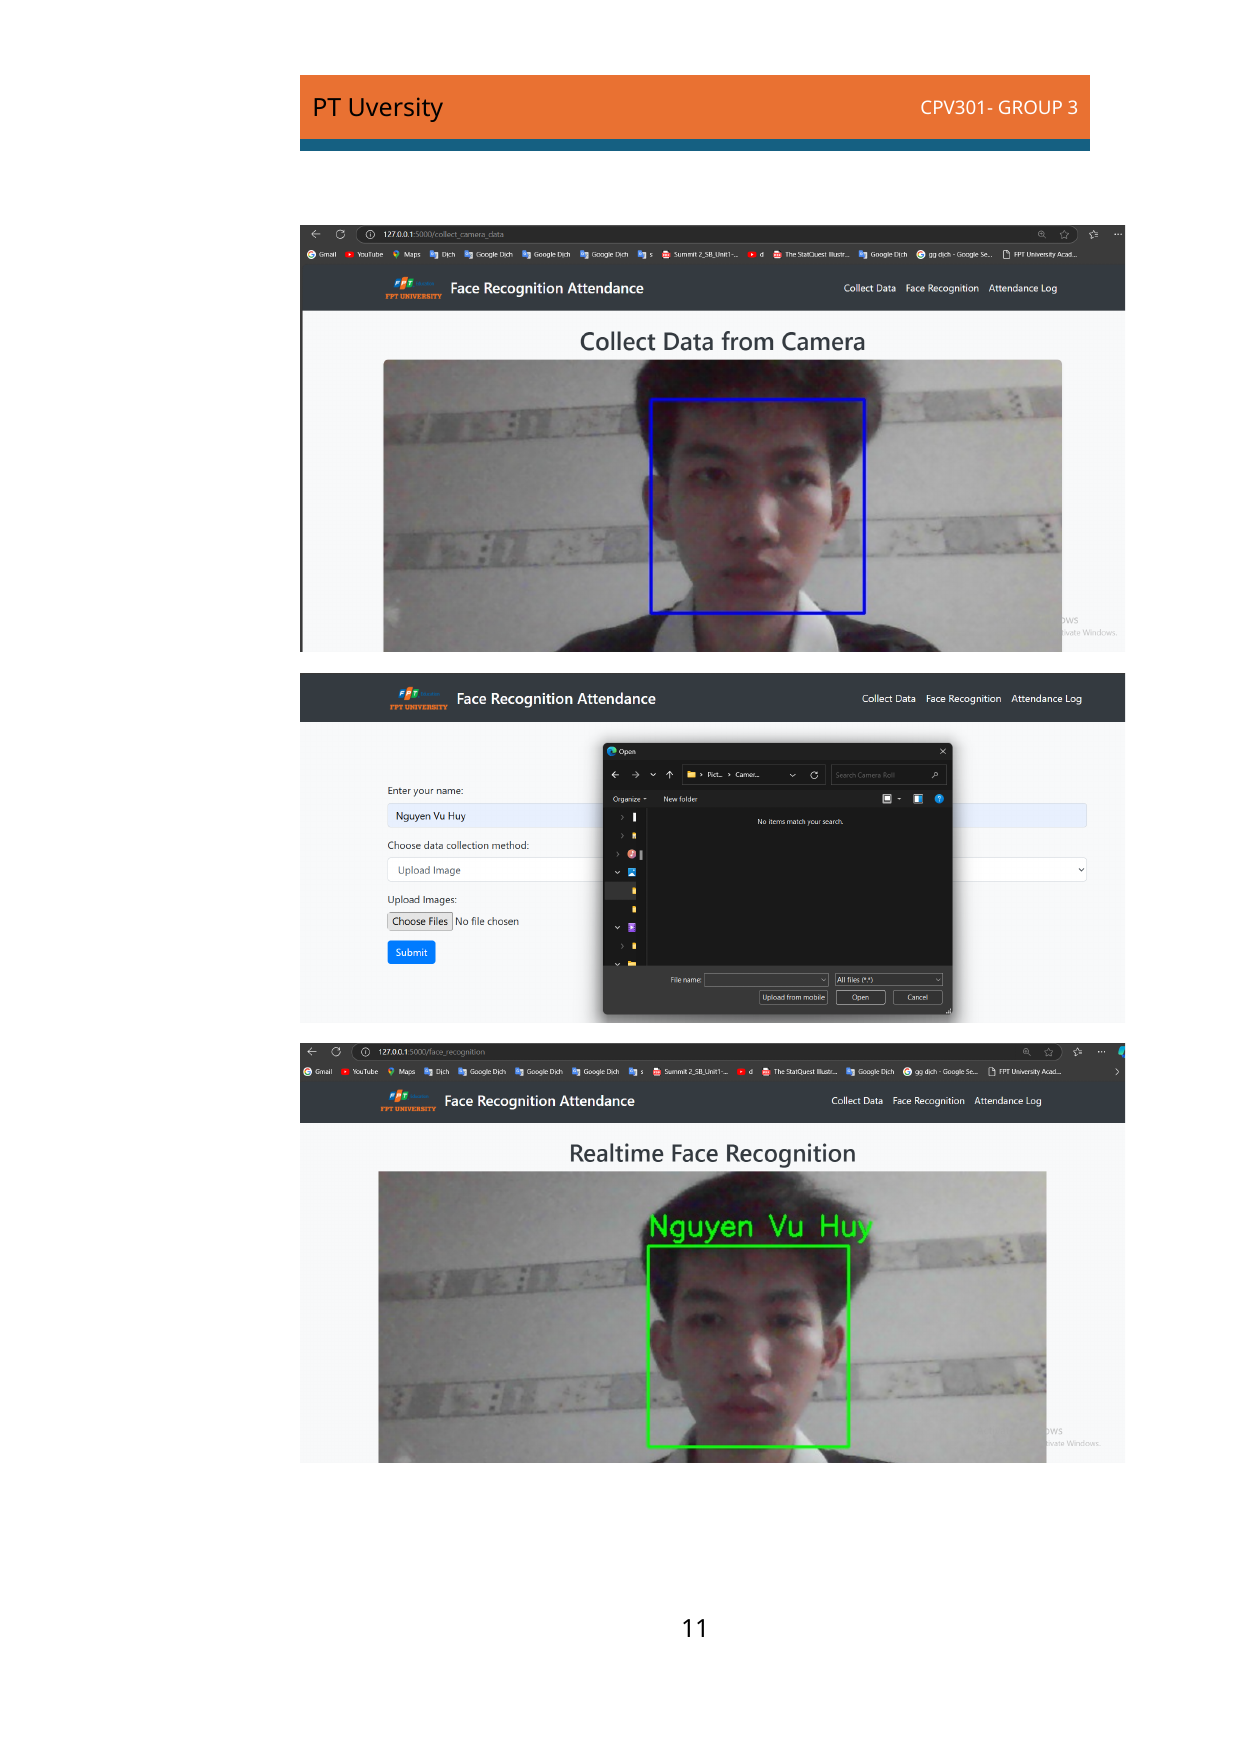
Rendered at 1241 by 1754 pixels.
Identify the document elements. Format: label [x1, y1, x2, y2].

picture [300, 673, 1125, 1023]
picture [300, 225, 1125, 652]
picture [300, 1043, 1125, 1463]
